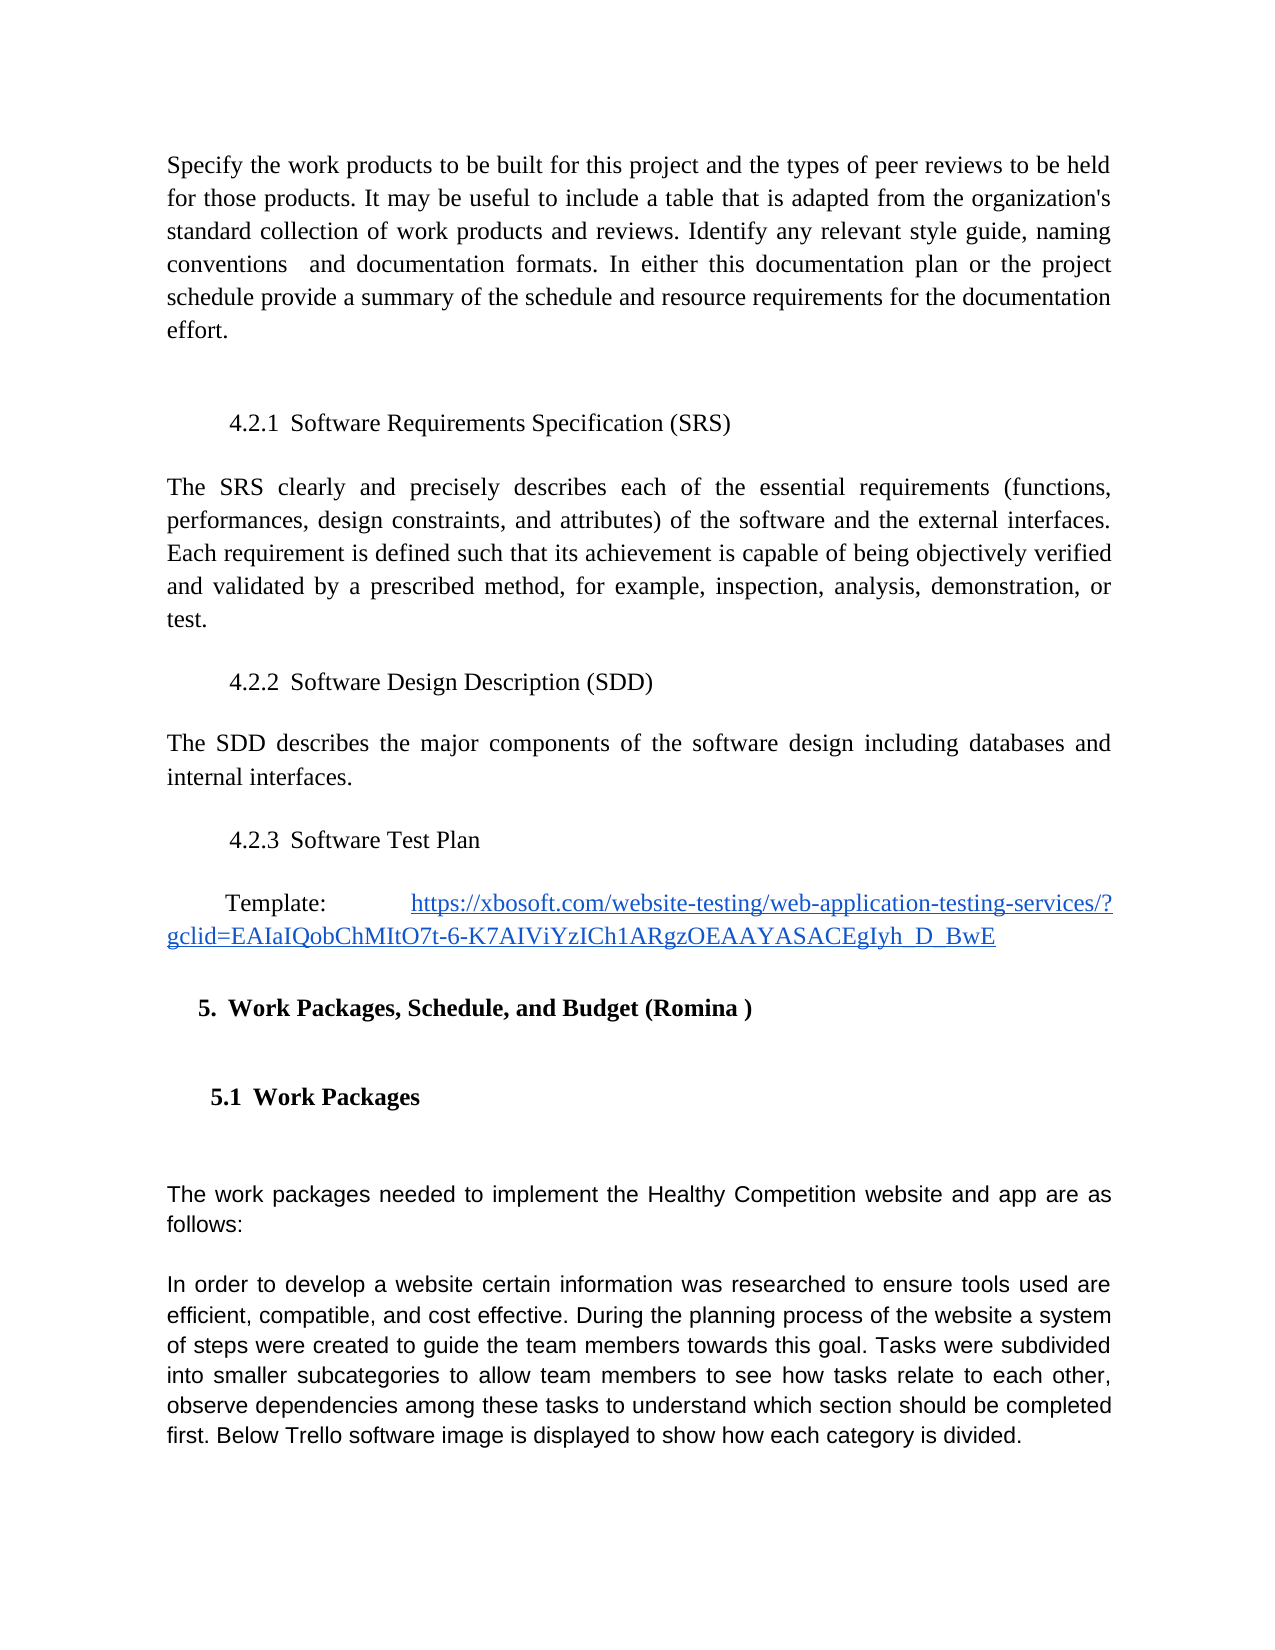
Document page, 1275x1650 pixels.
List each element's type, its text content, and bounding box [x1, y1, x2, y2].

text 4.2.3 Software Test Plan [229, 825, 1125, 853]
text 5.1 Work Packages [210, 1082, 1125, 1111]
text 4.2.1 Software Requirements Specification (SRS) [229, 408, 1125, 437]
text 4.2.2 Software Design Description (SDD) [229, 667, 1125, 696]
text Template: https://xbosoft.com/website-testing/web-application-testing-services/?gclid=EAIaIQobChMItO7t-6-K7AIViYzICh1ARgzOEAAYASACEgIyh_D_BwE [167, 888, 1112, 950]
text The work packages needed to implement the Healthy Competition website and app are as follows: [167, 1181, 1112, 1237]
text The SRS clearly and precisely describes each of the essential requirements (functions, performances, design constraints, and attributes) of the software and the external interfaces. Each requirement is defined such that its achievement is capable of being objectively verified and validated by a prescribed method, for example, inspection, analysis, demonstration, or test. [167, 472, 1112, 633]
text Specify the work products to be built for this project and the types of peer reviews to be held for those products. It may be useful to include a table that is adapted from the organization's standard collection of work products and reviews. Identify any relevant style guide, naming conventions and documentation formats. In either this documentation plan or the project schedule provide a summary of the schedule and resource requirements for the documentation effort. [167, 150, 1112, 344]
text The SDD describes the major components of the software design including databases and internal interfaces. [167, 728, 1112, 790]
text In order to develop a website certain information was researched to ensure tools used are efficient, compatible, and cost effective. During the planning process of the website a system of steps were created to guide the team members towards this goal. Tasks were subdivided into smaller subcategories to allow team members to see how tasks relate to each other, observe dependencies among these tasks to understand which section should be completed first. Below Trello software image is displayed to show how each category is divided. [167, 1271, 1112, 1449]
subtitle 5. Work Packages, Schedule, and Budget (Romina ) [198, 993, 1125, 1021]
